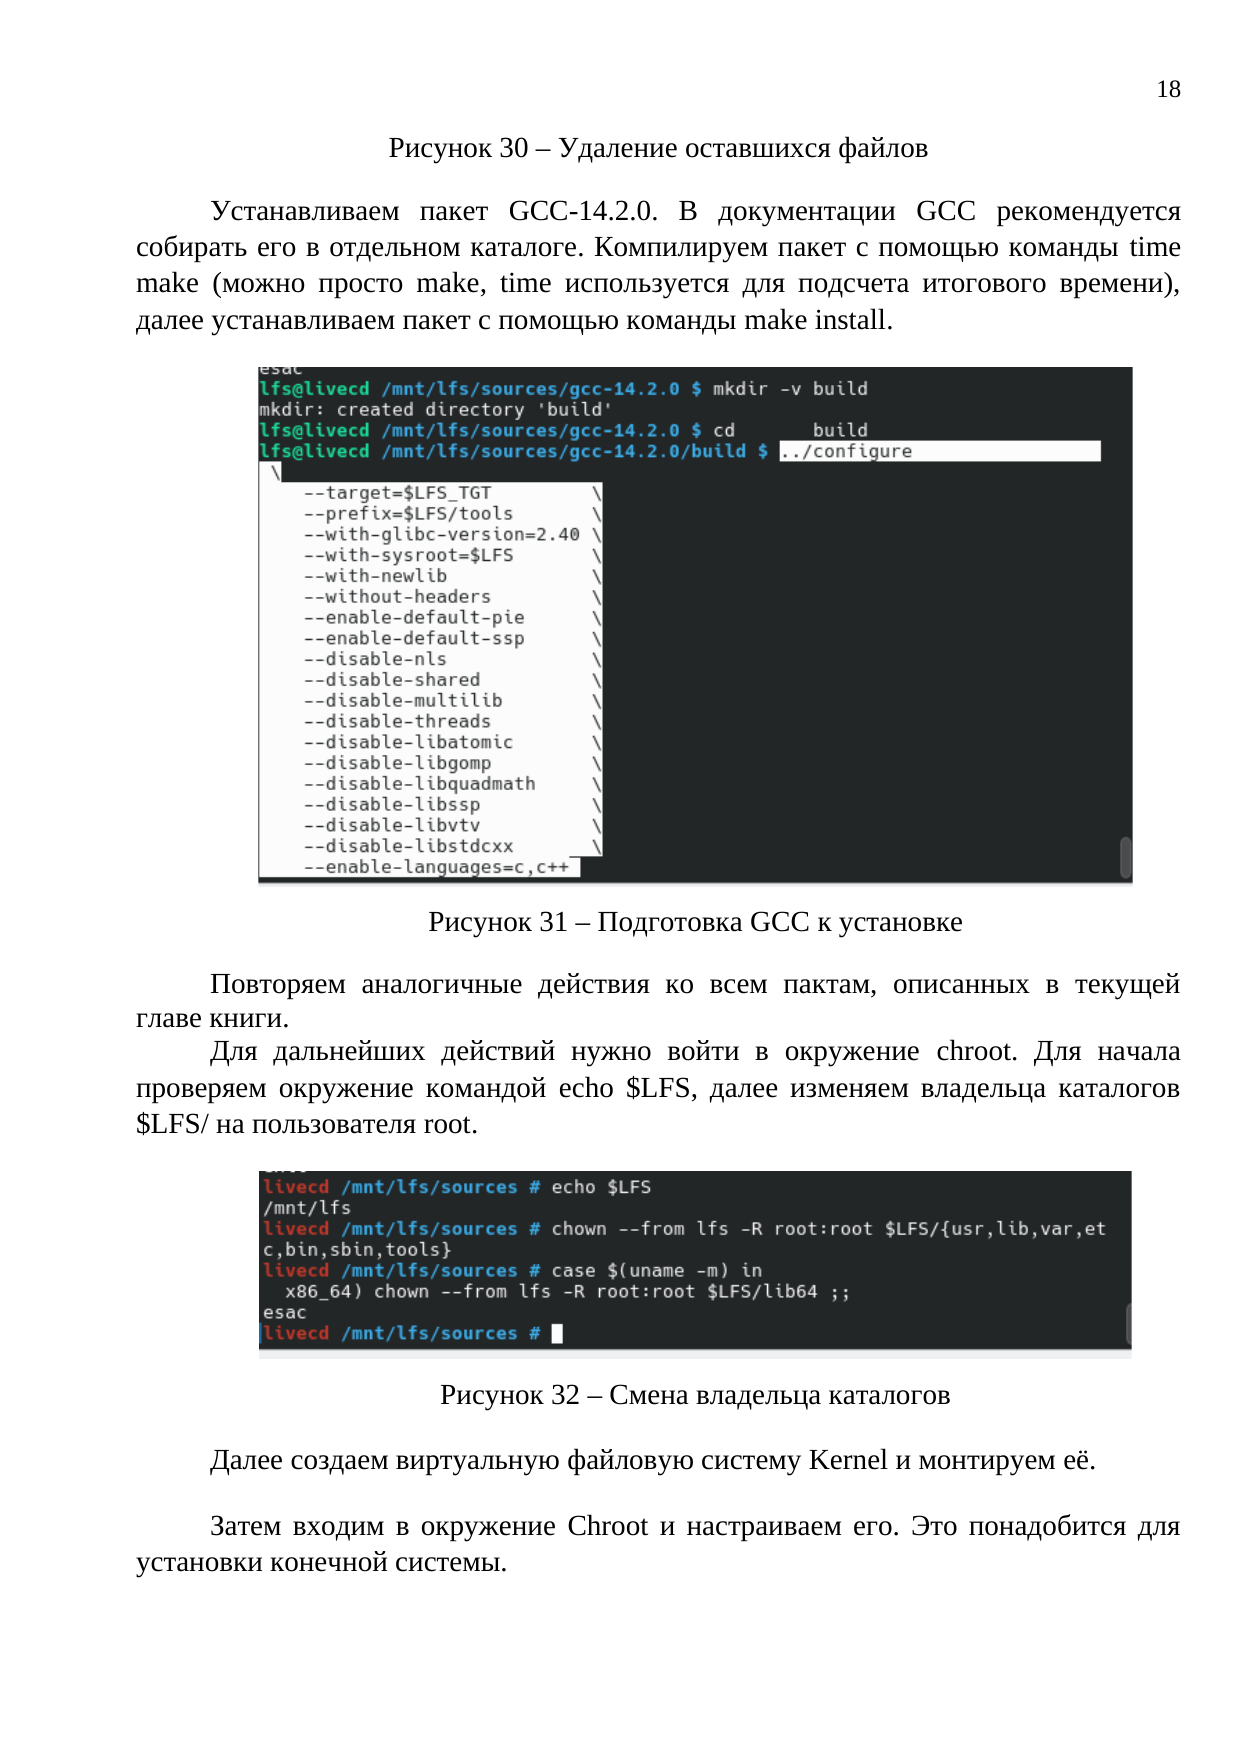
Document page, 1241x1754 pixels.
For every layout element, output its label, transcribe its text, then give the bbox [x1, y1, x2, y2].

text Для дальнейших действий нужно войти в окружение chroot. Для начала проверяем окружение командой echo $LFS, далее изменяем владельца каталогов $LFS/ на пользователя root. [136, 1033, 1181, 1139]
text Далее создаем виртуальную файловую систему Kernel и монтируем её. [136, 1442, 1181, 1476]
text Устанавливаем пакет GCC-14.2.0. В документации GCC рекомендуется собирать его в отдельном каталоге. Компилируем пакет с помощью команды time make (можно просто make, time используется для подсчета итогового времени), далее устанавливаем пакет с помощью команды make install. [136, 193, 1181, 335]
text Затем входим в окружение Chroot и настраиваем его. Это понадобится для установки конечной системы. [136, 1508, 1181, 1577]
text Рисунок 30 – Удаление оставшихся файлов [136, 131, 1181, 164]
text Рисунок 32 – Смена владельца каталогов [136, 1377, 1181, 1411]
text Повторяем аналогичные действия ко всем пактам, описанных в текущей главе книги. [136, 966, 1181, 1033]
picture [258, 367, 1133, 887]
picture [259, 1171, 1132, 1359]
text Рисунок 31 – Подготовка GCC к установке [136, 904, 1181, 937]
